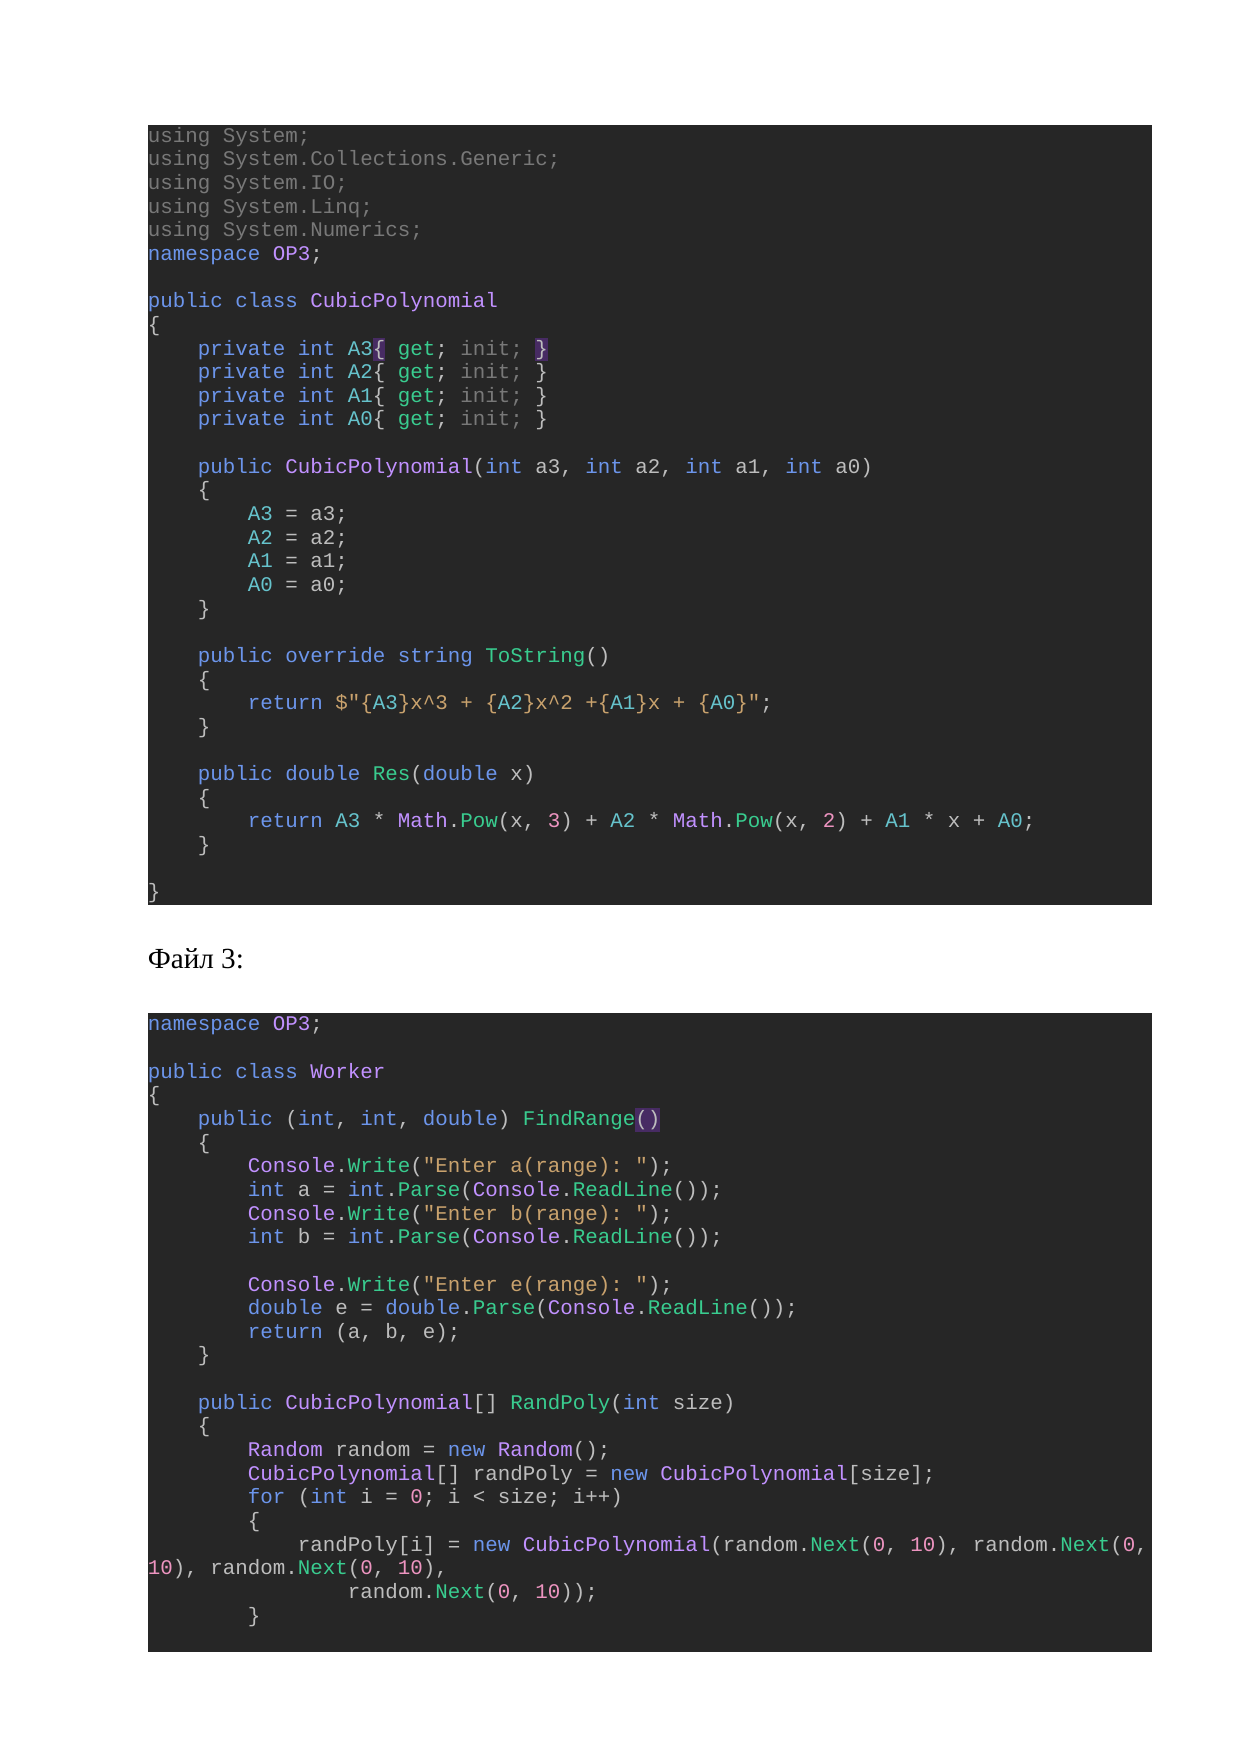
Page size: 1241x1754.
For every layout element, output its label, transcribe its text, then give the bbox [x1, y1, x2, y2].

text Файл 3: [148, 941, 1152, 975]
text using System; using System.Collections.Generic; using System.IO; using System.Linq; using System.Numerics; namespace OP3; public class CubicPolynomial { private int A3{ get; init; } private int A2{ get; init; } private int A1{ get; init; } private int A0{ get; init; } public CubicPolynomial(int a3, int a2, int a1, int a0) { A3 = a3; A2 = a2; A1 = a1; A0 = a0; } public override string ToString() { return $"{A3}x^3 + {A2}x^2 +{A1}x + {A0}"; } public double Res(double x) { return A3 * Math.Pow(x, 3) + A2 * Math.Pow(x, 2) + A1 * x + A0; } } [148, 125, 1152, 905]
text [148, 1013, 1152, 1652]
